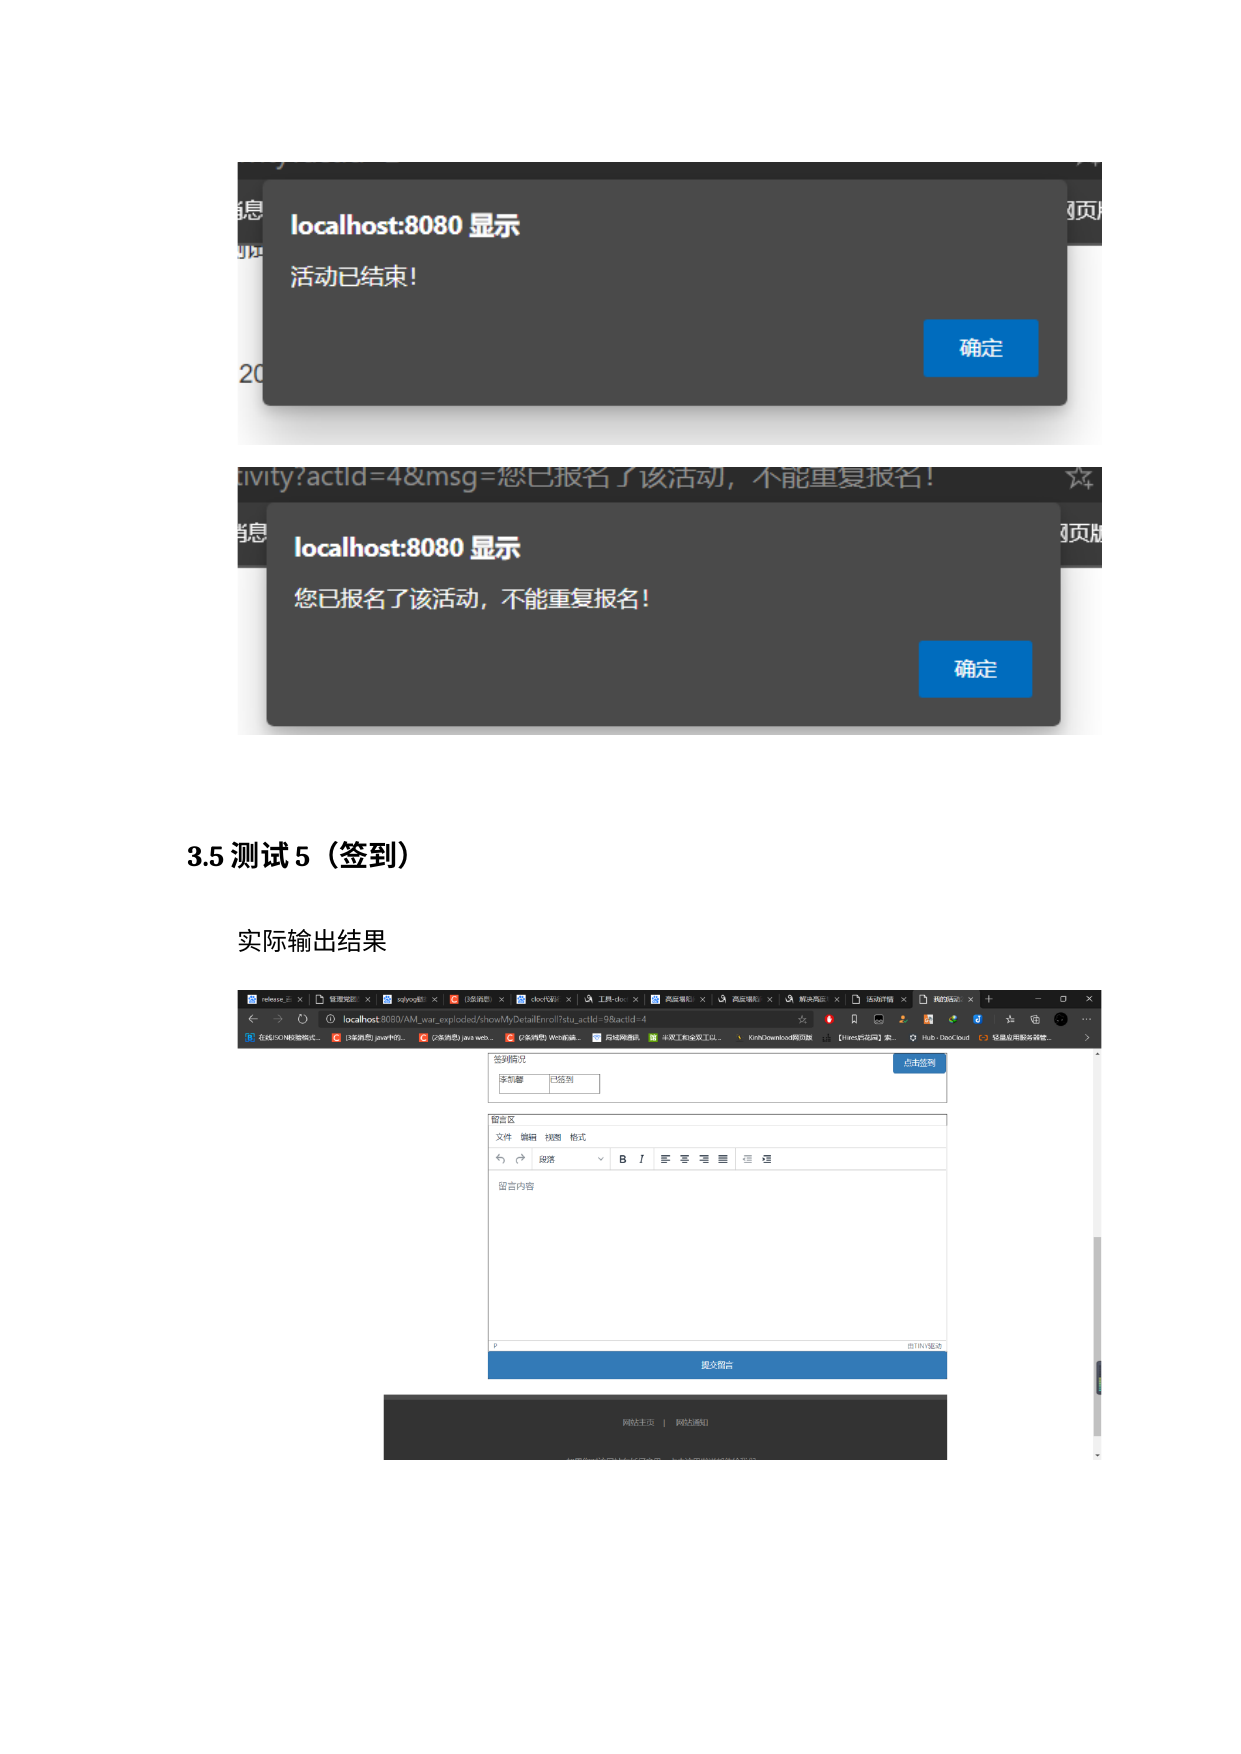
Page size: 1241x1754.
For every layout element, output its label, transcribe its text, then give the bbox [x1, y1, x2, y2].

picture [237, 162, 1102, 445]
picture [237, 990, 1102, 1460]
picture [237, 467, 1102, 735]
subtitle 3.5 测试5（签到） [187, 821, 1053, 886]
text 实际输出结果 [187, 907, 1053, 972]
